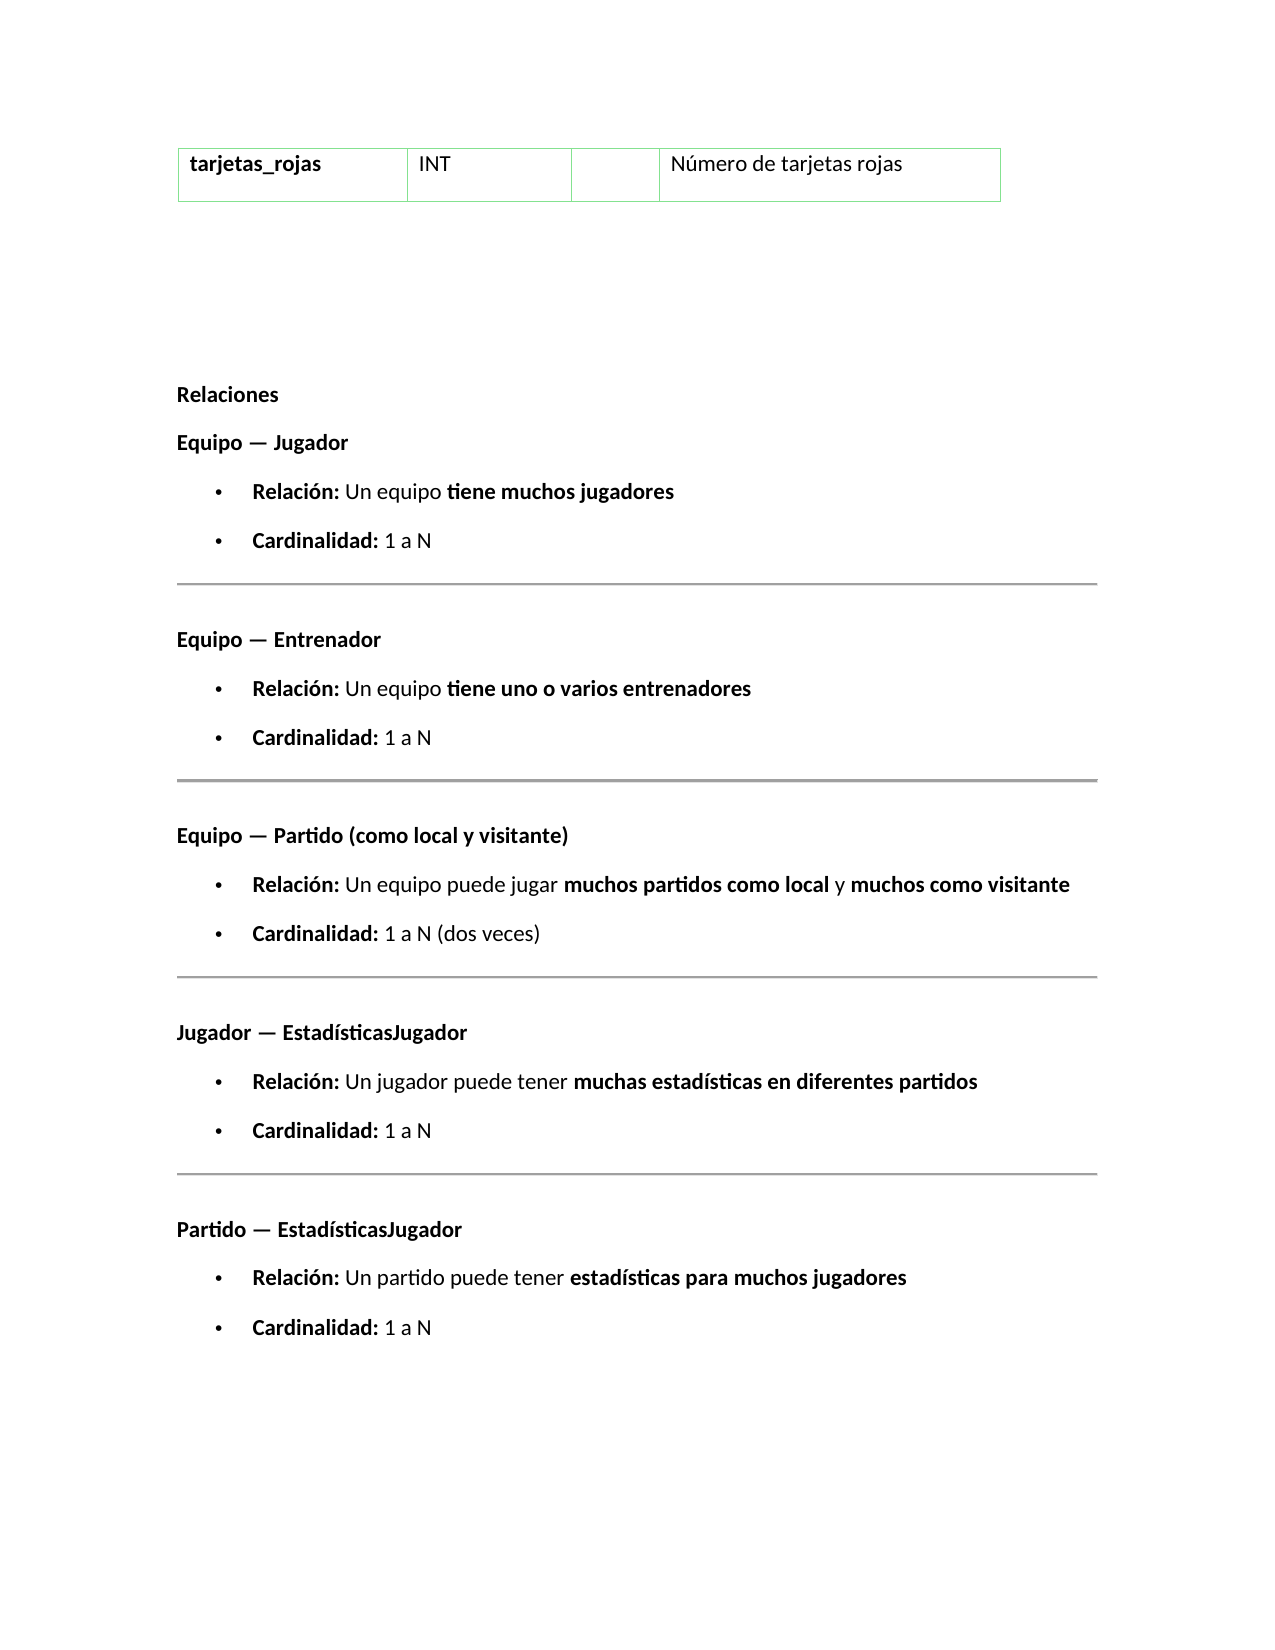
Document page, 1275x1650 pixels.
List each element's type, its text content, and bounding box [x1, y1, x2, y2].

list Relación: Un partido puede tener estadísticas para muchos jugadores [215, 1263, 1098, 1291]
list Relación: Un equipo tiene muchos jugadores [215, 477, 1098, 505]
list Relación: Un equipo puede jugar muchos partidos como local y muchos como visitante [215, 870, 1098, 898]
text Relaciones [177, 380, 1098, 408]
text Partido — EstadísticasJugador [177, 1215, 1098, 1243]
table_cell INT [408, 149, 571, 201]
list Relación: Un jugador puede tener muchas estadísticas en diferentes partidos [215, 1067, 1098, 1095]
list Cardinalidad: 1 a N [215, 723, 1098, 751]
list Cardinalidad: 1 a N (dos veces) [215, 919, 1098, 948]
text Equipo — Entrenador [177, 625, 1098, 653]
table_cell tarjetas_rojas [179, 149, 407, 201]
text Equipo — Partido (como local y visitante) [177, 822, 1098, 850]
text Jugador — EstadísticasJugador [177, 1018, 1098, 1046]
list Cardinalidad: 1 a N [215, 526, 1098, 554]
table_cell [572, 149, 659, 201]
table_cell Número de tarjetas rojas [660, 149, 1000, 201]
list Cardinalidad: 1 a N [215, 1116, 1098, 1144]
list Cardinalidad: 1 a N [215, 1313, 1098, 1341]
list Relación: Un equipo tiene uno o varios entrenadores [215, 674, 1098, 702]
text Equipo — Jugador [177, 428, 1098, 456]
